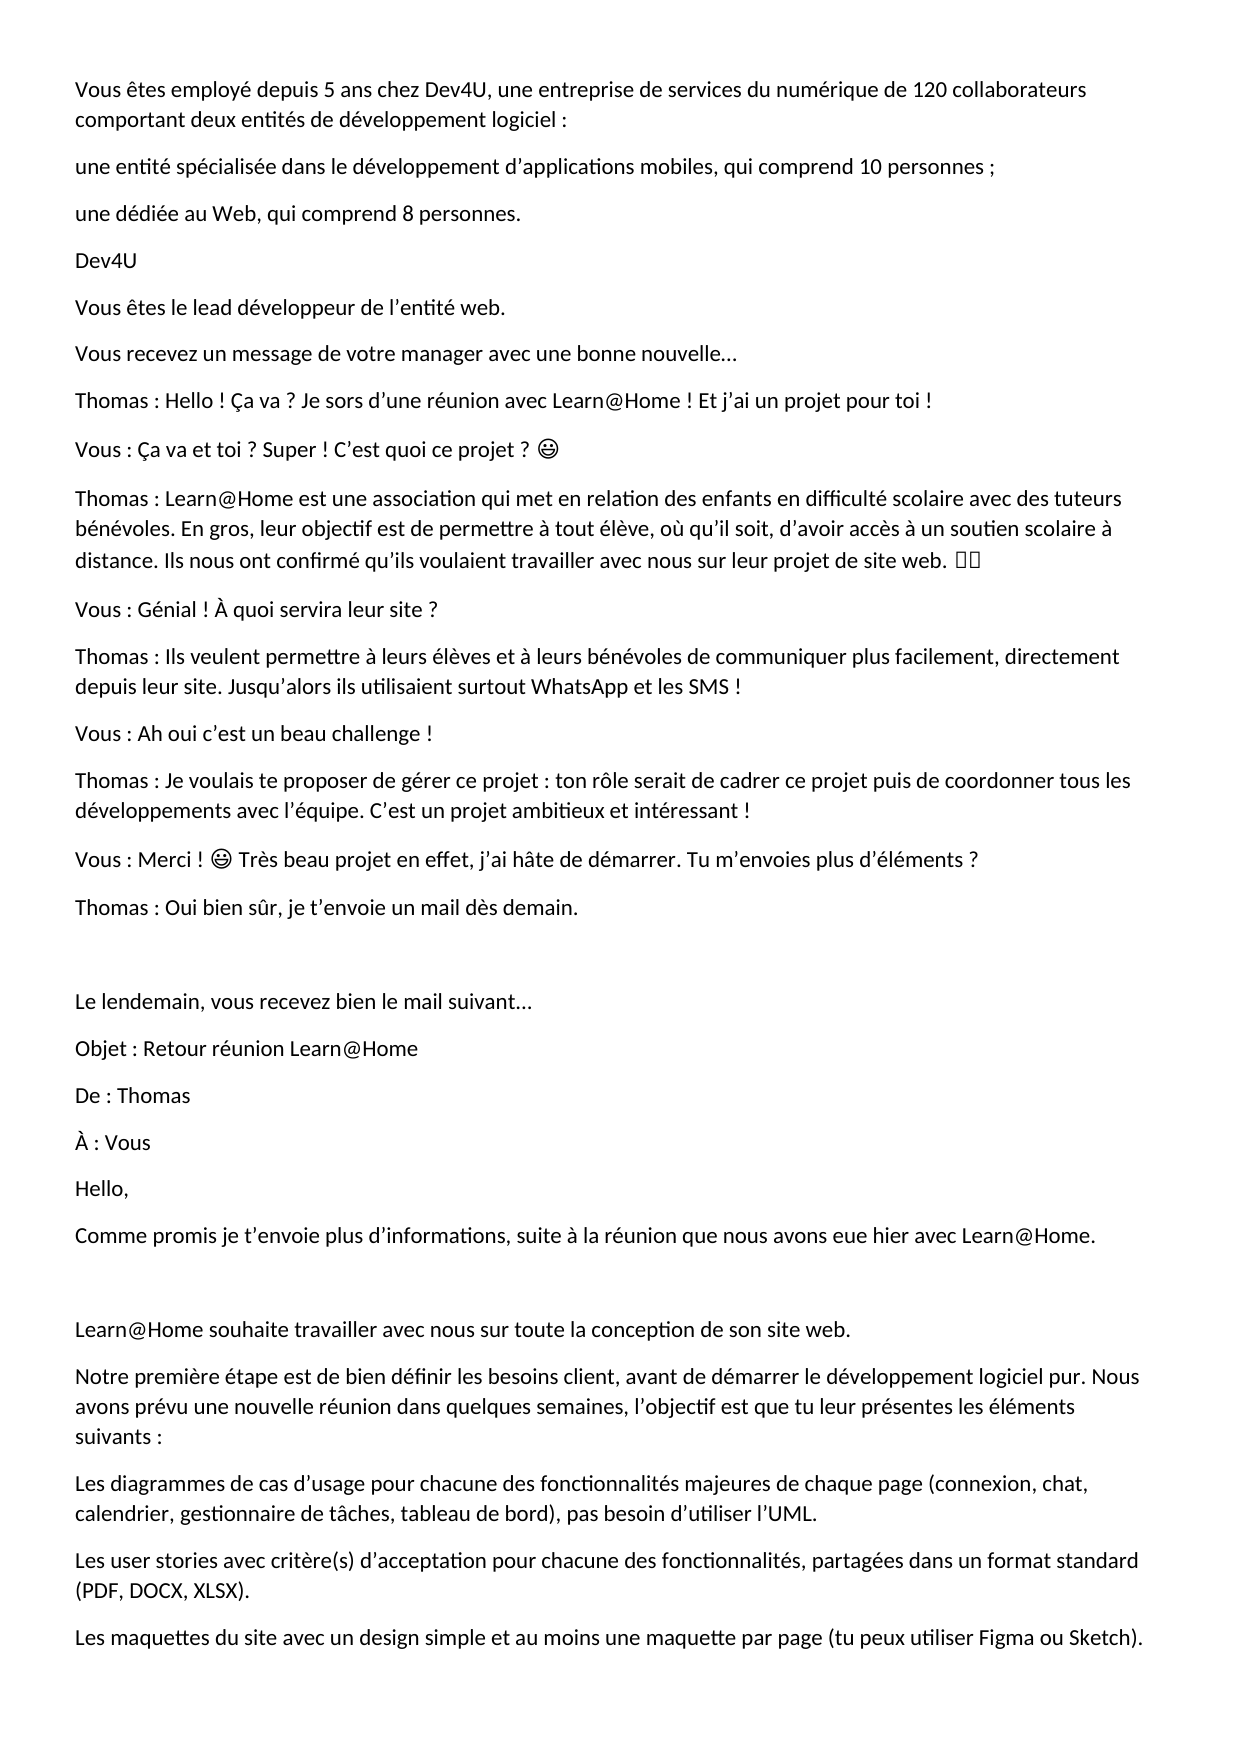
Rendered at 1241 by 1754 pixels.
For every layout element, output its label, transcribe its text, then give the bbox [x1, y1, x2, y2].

text Thomas : Ils veulent permettre à leurs élèves et à leurs bénévoles de communiquer plus facilement, directement depuis leur site. Jusqu’alors ils utilisaient surtout WhatsApp et les SMS ! [75, 642, 1165, 700]
text À : Vous [75, 1128, 1165, 1156]
text Vous : Merci ! 😃 Très beau projet en effet, j’ai hâte de démarrer. Tu m’envoies plus d’éléments ? [75, 843, 1165, 874]
text Vous êtes employé depuis 5 ans chez Dev4U, une entreprise de services du numérique de 120 collaborateurs comportant deux entités de développement logiciel : [75, 75, 1165, 133]
text De : Thomas [75, 1081, 1165, 1109]
text Les user stories avec critère(s) d’acceptation pour chacune des fonctionnalités, partagées dans un format standard (PDF, DOCX, XLSX). [75, 1546, 1165, 1604]
text Les maquettes du site avec un design simple et au moins une maquette par page (tu peux utiliser Figma ou Sketch). [75, 1623, 1165, 1651]
text Objet : Retour réunion Learn@Home [75, 1034, 1165, 1062]
text Le lendemain, vous recevez bien le mail suivant... [75, 987, 1165, 1015]
text Notre première étape est de bien définir les besoins client, avant de démarrer le développement logiciel pur. Nous avons prévu une nouvelle réunion dans quelques semaines, l’objectif est que tu leur présentes les éléments suivants : [75, 1362, 1165, 1450]
text Vous : Ah oui c’est un beau challenge ! [75, 719, 1165, 747]
text Learn@Home souhaite travailler avec nous sur toute la conception de son site web. [75, 1315, 1165, 1343]
text Vous êtes le lead développeur de l’entité web. [75, 293, 1165, 321]
text Vous : Génial ! À quoi servira leur site ? [75, 595, 1165, 623]
text Thomas : Oui bien sûr, je t’envoie un mail dès demain. [75, 893, 1165, 921]
text Thomas : Hello ! Ça va ? Je sors d’une réunion avec Learn@Home ! Et j’ai un projet pour toi ! [75, 386, 1165, 414]
text Les diagrammes de cas d’usage pour chacune des fonctionnalités majeures de chaque page (connexion, chat, calendrier, gestionnaire de tâches, tableau de bord), pas besoin d’utiliser l’UML. [75, 1469, 1165, 1527]
text Thomas : Je voulais te proposer de gérer ce projet : ton rôle serait de cadrer ce projet puis de coordonner tous les développements avec l’équipe. C’est un projet ambitieux et intéressant ! [75, 766, 1165, 824]
text Thomas : Learn@Home est une association qui met en relation des enfants en difficulté scolaire avec des tuteurs bénévoles. En gros, leur objectif est de permettre à tout élève, où qu’il soit, d’avoir accès à un soutien scolaire à distance. Ils nous ont confirmé qu’ils voulaient travailler avec nous sur leur projet de site web. 💪🚀 [75, 484, 1165, 576]
text une entité spécialisée dans le développement d’applications mobiles, qui comprend 10 personnes ; [75, 152, 1165, 180]
text Vous : Ça va et toi ? Super ! C’est quoi ce projet ? 😃 [75, 433, 1165, 464]
text Vous recevez un message de votre manager avec une bonne nouvelle… [75, 339, 1165, 368]
text une dédiée au Web, qui comprend 8 personnes. [75, 199, 1165, 227]
text Dev4U [75, 246, 1165, 274]
text Hello, [75, 1174, 1165, 1202]
text Comme promis je t’envoie plus d’informations, suite à la réunion que nous avons eue hier avec Learn@Home. [75, 1221, 1165, 1249]
